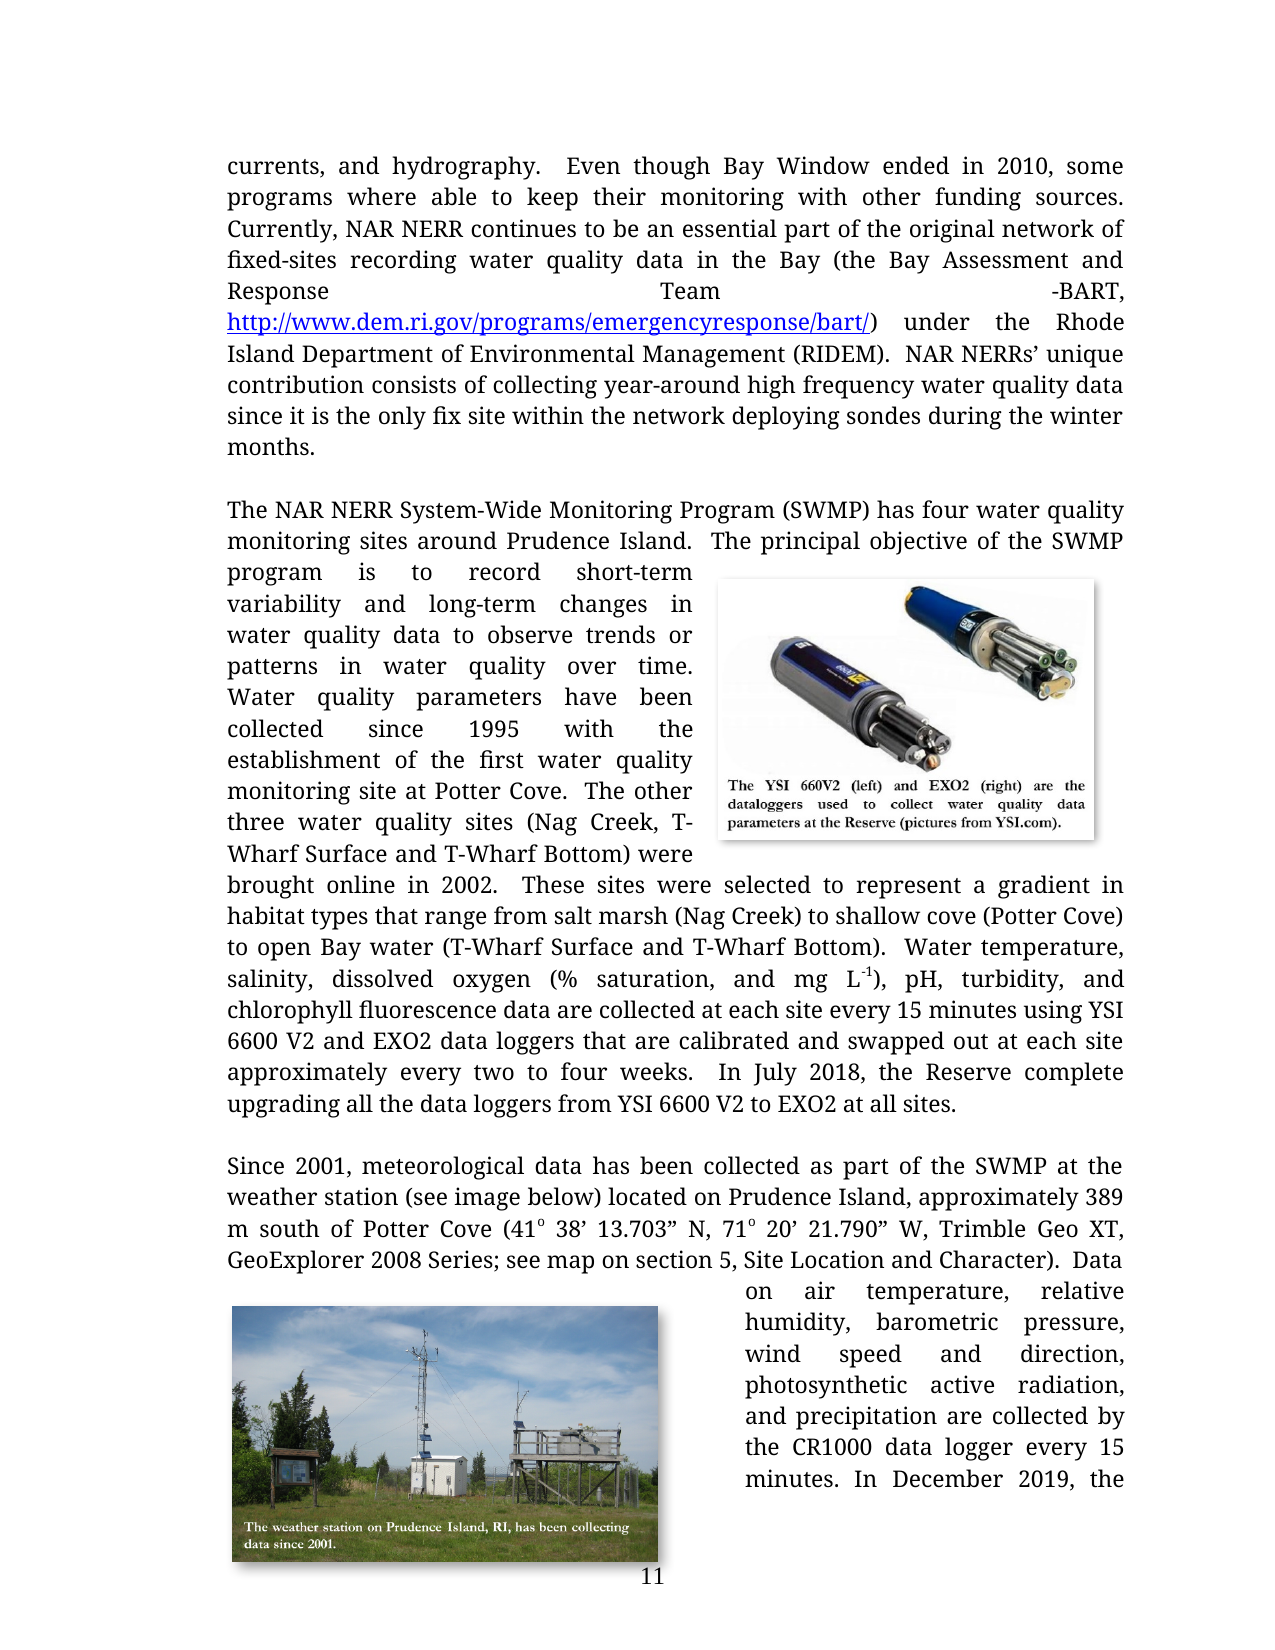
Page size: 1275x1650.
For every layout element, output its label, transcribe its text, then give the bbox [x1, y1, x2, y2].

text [227, 1150, 1125, 1494]
picture [232, 1306, 658, 1562]
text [227, 150, 1125, 462]
picture [718, 579, 1094, 840]
text The NAR NERR System-Wide Monitoring Program (SWMP) has four water quality monitoring sites around Prudence Island. The principal objective of the SWMP program is to record short-term variability and long-term changes in water quality data to observe trends or patterns in water quality over time. Water quality parameters have been collected since 1995 with the establishment of the first water quality monitoring site at Potter Cove. The other three water quality sites (Nag Creek, T-Wharf Surface and T-Wharf Bottom) were brought online in 2002. These sites were selected to represent a gradient in habitat types that range from salt marsh (Nag Creek) to shallow cove (Potter Cove) to open Bay water (T-Wharf Surface and T-Wharf Bottom). Water temperature, salinity, dissolved oxygen (% saturation, and mg L-1), pH, turbidity, and chlorophyll fluorescence data are collected at each site every 15 minutes using YSI 6600 V2 and EXO2 data loggers that are calibrated and swapped out at each site approximately every two to four weeks. In July 2018, the Reserve complete upgrading all the data loggers from YSI 6600 V2 to EXO2 at all sites. [227, 494, 1125, 1119]
